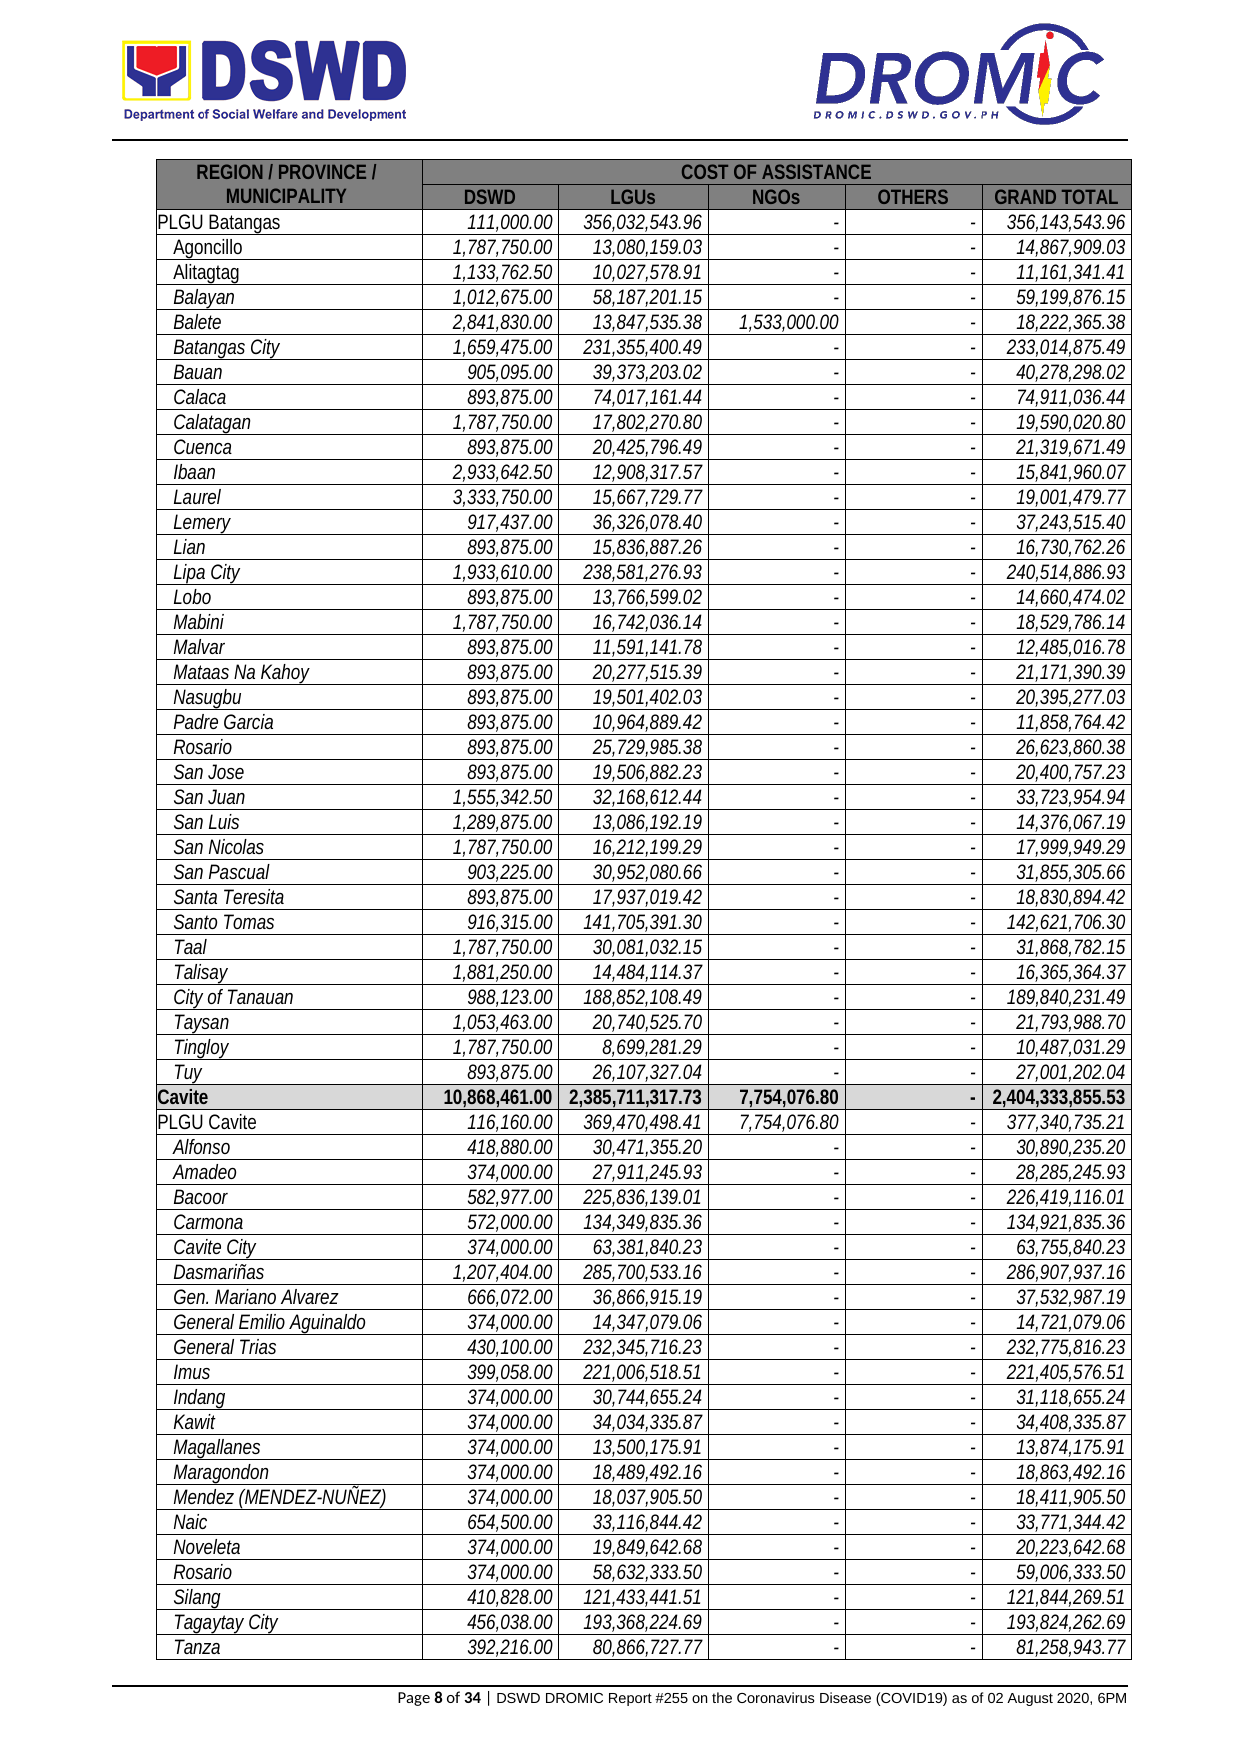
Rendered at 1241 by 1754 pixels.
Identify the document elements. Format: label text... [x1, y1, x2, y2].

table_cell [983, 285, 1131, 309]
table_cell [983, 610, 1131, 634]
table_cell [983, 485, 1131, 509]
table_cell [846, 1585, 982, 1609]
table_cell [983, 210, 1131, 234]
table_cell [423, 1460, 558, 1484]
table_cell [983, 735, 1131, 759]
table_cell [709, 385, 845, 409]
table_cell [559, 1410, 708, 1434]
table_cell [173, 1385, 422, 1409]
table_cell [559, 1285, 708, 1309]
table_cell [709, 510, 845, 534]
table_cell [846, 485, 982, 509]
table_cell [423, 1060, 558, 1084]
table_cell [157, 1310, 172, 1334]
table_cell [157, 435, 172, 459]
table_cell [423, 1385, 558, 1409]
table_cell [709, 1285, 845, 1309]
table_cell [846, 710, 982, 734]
table_cell NGOs [709, 185, 845, 209]
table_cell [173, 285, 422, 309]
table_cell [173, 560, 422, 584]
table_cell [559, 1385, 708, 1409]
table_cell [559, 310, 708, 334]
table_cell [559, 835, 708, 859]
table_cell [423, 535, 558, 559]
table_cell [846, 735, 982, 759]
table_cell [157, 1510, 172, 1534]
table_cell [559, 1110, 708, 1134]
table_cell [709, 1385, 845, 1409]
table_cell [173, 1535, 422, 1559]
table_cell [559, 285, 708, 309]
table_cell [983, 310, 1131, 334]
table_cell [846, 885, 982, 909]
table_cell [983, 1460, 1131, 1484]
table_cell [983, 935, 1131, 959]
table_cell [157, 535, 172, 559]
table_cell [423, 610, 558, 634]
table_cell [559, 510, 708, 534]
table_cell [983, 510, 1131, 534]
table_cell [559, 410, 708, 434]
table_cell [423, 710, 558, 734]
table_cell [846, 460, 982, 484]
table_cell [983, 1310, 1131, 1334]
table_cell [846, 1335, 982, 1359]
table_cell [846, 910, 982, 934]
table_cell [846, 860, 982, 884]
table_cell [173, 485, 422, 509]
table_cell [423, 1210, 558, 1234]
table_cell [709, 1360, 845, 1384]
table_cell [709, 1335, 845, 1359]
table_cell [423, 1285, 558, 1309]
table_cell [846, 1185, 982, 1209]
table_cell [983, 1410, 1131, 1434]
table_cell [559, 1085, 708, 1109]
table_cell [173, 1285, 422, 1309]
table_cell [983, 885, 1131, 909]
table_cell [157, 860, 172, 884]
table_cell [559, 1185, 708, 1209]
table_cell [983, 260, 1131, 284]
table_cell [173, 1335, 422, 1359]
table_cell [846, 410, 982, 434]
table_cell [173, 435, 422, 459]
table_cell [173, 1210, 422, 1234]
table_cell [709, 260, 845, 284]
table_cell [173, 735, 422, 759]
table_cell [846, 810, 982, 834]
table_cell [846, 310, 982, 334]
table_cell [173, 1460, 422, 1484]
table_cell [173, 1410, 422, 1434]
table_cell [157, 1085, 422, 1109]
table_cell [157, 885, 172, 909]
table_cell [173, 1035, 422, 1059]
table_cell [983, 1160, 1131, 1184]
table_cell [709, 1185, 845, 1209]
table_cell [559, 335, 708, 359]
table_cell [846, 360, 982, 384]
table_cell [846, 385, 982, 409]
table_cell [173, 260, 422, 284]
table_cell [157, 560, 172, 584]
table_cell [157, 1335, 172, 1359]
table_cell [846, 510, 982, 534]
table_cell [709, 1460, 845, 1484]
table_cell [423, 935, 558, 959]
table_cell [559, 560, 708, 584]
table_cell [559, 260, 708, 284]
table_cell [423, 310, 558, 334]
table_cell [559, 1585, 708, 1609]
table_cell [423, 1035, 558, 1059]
picture [112, 37, 416, 125]
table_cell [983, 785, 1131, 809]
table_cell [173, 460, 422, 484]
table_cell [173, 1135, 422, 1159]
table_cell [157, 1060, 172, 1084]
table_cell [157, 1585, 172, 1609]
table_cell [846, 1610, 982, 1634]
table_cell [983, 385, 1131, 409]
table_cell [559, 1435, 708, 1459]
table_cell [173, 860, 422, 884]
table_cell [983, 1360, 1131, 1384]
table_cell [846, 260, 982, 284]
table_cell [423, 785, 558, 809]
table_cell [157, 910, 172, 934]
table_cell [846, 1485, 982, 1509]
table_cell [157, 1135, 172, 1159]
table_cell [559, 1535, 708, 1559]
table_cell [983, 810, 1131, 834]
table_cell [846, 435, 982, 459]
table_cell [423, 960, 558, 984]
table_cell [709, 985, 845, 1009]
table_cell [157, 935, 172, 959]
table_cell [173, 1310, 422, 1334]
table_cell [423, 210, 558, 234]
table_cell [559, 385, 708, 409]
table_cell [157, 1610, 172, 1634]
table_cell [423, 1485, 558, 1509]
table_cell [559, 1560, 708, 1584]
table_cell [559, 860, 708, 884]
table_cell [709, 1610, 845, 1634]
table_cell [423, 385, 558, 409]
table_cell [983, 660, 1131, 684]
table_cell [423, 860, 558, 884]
table_cell GRAND TOTAL [983, 185, 1131, 209]
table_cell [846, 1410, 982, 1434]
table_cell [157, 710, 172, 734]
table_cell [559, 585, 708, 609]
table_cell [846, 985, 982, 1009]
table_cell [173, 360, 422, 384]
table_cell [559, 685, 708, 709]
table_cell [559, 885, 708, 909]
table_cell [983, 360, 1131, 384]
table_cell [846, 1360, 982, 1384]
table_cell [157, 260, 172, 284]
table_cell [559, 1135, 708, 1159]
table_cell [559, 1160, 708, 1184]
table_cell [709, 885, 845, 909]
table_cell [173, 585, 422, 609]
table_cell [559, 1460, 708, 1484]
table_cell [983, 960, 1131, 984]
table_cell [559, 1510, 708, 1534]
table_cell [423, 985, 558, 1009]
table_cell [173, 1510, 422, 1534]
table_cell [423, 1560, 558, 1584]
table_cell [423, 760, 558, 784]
table_header REGION / PROVINCE / MUNICIPALITY [157, 160, 422, 209]
table_cell DSWD [423, 185, 558, 209]
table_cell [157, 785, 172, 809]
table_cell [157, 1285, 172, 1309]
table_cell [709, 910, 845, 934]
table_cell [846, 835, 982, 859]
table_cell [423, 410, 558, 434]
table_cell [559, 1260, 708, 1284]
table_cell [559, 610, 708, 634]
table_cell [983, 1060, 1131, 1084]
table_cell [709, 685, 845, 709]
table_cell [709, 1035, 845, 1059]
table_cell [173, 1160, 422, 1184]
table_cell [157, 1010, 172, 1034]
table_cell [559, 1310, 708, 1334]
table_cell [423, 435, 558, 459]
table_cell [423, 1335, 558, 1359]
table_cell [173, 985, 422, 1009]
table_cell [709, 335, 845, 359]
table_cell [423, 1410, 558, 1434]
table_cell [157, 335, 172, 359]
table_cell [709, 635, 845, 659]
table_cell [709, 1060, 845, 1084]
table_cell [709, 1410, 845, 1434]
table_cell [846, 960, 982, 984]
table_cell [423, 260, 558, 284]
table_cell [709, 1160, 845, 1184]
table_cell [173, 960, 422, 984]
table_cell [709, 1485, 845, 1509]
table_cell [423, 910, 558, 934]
table_header COST OF ASSISTANCE [423, 160, 1131, 184]
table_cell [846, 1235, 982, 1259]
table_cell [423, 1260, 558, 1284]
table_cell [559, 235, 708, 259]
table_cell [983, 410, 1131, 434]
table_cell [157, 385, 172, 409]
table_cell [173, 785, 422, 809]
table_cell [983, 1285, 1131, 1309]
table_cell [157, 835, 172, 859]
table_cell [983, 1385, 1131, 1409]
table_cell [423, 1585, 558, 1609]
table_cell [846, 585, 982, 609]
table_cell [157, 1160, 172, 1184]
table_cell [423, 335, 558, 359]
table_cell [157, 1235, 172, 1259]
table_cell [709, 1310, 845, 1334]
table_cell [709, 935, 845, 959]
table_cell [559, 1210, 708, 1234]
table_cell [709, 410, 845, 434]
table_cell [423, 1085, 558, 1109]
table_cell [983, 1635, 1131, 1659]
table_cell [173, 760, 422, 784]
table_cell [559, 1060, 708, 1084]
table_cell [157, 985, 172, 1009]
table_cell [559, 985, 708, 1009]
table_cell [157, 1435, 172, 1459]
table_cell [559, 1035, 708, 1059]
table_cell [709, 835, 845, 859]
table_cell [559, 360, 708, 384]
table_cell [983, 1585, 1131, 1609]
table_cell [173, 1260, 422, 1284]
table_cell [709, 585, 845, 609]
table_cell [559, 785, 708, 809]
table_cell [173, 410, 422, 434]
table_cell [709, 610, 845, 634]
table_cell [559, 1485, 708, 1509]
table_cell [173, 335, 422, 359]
table_cell LGUs [559, 185, 708, 209]
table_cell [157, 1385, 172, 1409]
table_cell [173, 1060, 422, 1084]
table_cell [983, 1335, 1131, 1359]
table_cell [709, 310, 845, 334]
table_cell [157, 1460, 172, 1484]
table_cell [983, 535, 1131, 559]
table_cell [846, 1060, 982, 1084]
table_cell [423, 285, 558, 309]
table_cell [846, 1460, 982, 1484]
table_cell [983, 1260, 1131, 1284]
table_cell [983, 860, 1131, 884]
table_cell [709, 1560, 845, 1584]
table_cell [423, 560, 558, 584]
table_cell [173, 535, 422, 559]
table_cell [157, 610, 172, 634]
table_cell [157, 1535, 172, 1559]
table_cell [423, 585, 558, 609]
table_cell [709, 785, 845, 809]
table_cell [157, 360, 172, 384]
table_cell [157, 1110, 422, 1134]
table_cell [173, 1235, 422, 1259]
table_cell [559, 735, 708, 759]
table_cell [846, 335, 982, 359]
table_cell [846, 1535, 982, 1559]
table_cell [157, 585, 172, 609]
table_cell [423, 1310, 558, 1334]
picture [781, 23, 1133, 125]
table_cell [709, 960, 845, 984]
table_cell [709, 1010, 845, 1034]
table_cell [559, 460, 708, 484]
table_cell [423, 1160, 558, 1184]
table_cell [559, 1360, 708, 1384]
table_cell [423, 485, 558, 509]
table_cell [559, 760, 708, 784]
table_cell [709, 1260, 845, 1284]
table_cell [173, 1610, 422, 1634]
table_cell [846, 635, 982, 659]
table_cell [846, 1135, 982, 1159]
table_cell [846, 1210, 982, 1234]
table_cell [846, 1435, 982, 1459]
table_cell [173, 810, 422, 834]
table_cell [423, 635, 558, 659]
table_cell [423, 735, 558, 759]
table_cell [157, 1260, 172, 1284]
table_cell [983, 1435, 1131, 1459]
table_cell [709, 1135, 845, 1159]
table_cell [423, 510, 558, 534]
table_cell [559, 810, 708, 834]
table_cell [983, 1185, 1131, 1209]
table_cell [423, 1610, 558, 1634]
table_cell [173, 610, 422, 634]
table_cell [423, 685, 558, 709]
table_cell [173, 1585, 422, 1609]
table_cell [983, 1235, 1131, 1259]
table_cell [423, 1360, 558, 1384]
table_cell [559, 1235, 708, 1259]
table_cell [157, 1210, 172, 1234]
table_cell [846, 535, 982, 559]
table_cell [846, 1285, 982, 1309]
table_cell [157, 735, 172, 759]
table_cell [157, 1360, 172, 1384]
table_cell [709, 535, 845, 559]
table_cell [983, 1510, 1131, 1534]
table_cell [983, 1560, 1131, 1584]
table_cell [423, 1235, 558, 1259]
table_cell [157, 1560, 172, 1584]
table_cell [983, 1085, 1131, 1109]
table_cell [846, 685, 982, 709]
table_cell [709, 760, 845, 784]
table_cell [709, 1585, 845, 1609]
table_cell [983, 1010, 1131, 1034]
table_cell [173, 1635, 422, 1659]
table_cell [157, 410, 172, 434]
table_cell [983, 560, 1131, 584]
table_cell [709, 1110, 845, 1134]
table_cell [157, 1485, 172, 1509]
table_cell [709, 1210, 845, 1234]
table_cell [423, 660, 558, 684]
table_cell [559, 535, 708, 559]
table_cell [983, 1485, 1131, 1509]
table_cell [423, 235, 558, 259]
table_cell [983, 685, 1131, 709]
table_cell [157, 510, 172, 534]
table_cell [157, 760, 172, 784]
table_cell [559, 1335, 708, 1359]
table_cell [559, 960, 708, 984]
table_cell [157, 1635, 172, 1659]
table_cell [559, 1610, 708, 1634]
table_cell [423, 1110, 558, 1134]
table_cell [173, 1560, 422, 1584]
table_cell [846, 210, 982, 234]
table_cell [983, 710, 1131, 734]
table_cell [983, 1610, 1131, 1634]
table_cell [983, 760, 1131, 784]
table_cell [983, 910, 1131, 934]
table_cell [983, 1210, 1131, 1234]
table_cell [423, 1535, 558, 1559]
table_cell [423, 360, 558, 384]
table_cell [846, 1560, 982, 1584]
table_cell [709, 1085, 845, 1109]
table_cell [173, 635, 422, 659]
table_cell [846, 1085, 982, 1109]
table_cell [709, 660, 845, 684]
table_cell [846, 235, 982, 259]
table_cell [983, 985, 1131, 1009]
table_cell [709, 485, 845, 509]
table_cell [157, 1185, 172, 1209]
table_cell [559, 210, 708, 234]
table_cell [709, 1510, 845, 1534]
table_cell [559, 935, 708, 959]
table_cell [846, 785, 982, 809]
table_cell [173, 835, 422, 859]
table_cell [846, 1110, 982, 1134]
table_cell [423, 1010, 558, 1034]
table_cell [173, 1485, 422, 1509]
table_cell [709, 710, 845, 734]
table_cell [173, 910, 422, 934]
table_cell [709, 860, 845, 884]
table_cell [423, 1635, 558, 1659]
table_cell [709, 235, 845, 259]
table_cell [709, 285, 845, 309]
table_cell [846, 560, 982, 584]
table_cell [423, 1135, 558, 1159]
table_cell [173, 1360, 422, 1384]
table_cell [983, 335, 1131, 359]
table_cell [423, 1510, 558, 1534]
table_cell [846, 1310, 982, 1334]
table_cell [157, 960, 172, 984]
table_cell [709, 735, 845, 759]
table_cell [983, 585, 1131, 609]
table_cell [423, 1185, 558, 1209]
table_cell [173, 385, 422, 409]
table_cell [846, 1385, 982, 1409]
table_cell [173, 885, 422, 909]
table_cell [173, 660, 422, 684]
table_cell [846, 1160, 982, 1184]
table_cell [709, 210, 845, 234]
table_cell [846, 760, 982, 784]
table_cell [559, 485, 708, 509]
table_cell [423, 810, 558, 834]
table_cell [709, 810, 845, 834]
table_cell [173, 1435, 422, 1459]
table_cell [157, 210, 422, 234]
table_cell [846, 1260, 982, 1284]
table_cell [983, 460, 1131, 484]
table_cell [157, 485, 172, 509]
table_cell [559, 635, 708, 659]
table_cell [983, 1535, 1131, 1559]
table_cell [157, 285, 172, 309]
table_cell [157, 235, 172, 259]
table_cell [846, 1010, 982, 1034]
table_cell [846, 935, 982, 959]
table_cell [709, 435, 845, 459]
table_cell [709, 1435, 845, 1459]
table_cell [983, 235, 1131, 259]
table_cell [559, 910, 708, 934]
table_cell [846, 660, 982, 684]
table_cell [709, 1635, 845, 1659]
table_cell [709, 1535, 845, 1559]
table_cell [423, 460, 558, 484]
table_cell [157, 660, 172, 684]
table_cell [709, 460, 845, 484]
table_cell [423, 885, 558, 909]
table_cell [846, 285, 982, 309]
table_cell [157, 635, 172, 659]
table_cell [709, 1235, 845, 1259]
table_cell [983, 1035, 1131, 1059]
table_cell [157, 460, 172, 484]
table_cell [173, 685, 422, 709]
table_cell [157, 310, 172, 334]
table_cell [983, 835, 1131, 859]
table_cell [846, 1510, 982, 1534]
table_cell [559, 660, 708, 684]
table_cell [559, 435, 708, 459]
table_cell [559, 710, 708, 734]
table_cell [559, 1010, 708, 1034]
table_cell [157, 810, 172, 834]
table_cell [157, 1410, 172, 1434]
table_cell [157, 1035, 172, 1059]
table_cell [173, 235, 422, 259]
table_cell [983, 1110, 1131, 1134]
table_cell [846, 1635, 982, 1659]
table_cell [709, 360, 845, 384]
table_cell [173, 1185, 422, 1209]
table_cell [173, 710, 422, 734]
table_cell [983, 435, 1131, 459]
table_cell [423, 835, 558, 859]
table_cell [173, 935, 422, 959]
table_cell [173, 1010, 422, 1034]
table_cell OTHERS [846, 185, 982, 209]
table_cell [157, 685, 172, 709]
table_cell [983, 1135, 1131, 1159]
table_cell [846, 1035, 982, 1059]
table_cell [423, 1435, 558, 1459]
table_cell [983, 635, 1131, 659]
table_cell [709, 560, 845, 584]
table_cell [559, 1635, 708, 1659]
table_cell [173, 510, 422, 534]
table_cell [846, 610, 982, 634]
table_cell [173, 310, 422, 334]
